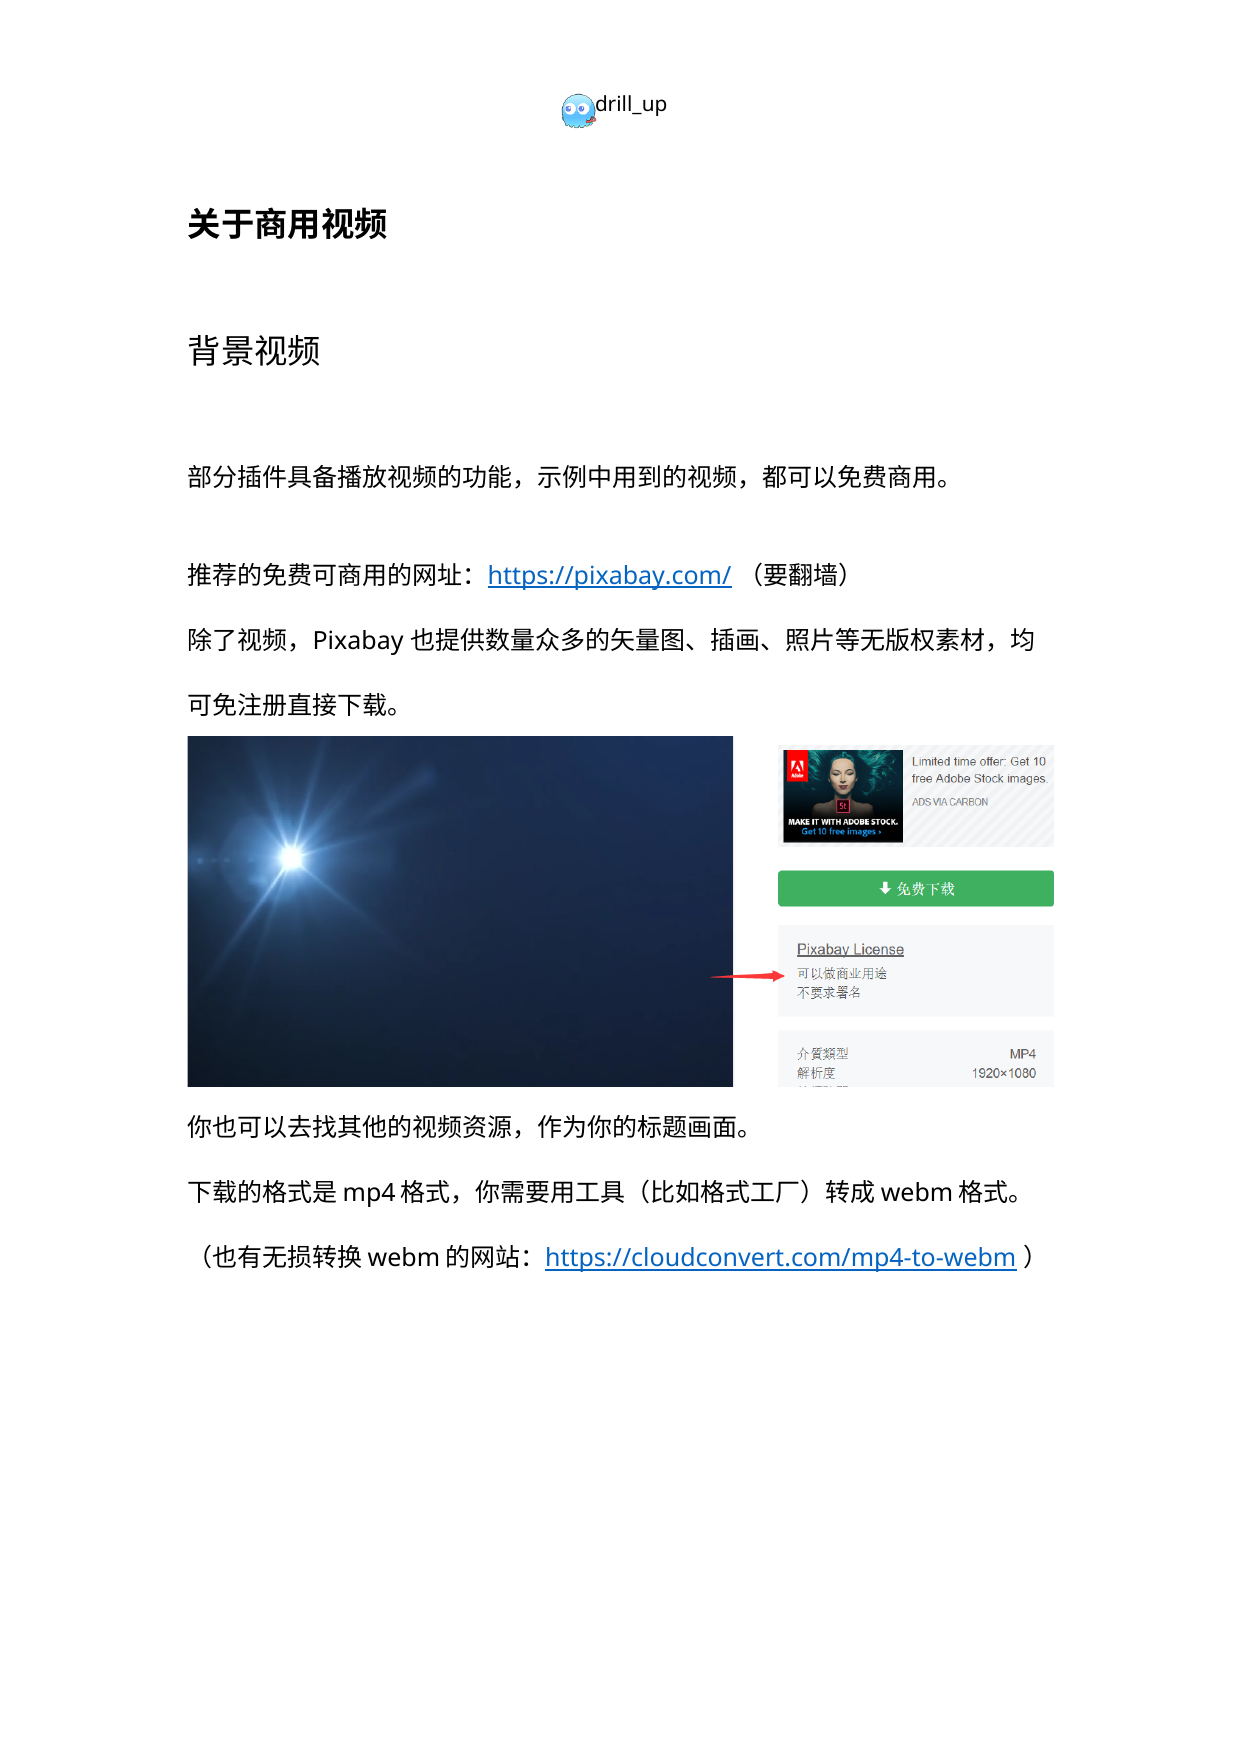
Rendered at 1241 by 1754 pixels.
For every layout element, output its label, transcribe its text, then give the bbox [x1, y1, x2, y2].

text 推荐的免费可商用的网址：https://pixabay.com/ （要翻墙） [187, 541, 1053, 606]
subtitle 关于商用视频 [187, 189, 1053, 254]
picture [556, 88, 597, 130]
picture [187, 736, 1064, 1087]
text 你也可以去找其他的视频资源，作为你的标题画面。 [187, 1093, 1053, 1158]
text 除了视频，Pixabay 也提供数量众多的矢量图、插画、照片等无版权素材，均可免注册直接下载。 [187, 606, 1053, 736]
text （也有无损转换webm的网站：https://cloudconvert.com/mp4-to-webm ） [187, 1223, 1053, 1288]
text 下载的格式是mp4格式，你需要用工具（比如格式工厂）转成webm格式。 [187, 1158, 1053, 1223]
subtitle 背景视频 [187, 316, 1053, 381]
text 部分插件具备播放视频的功能，示例中用到的视频，都可以免费商用。 [187, 443, 1053, 508]
